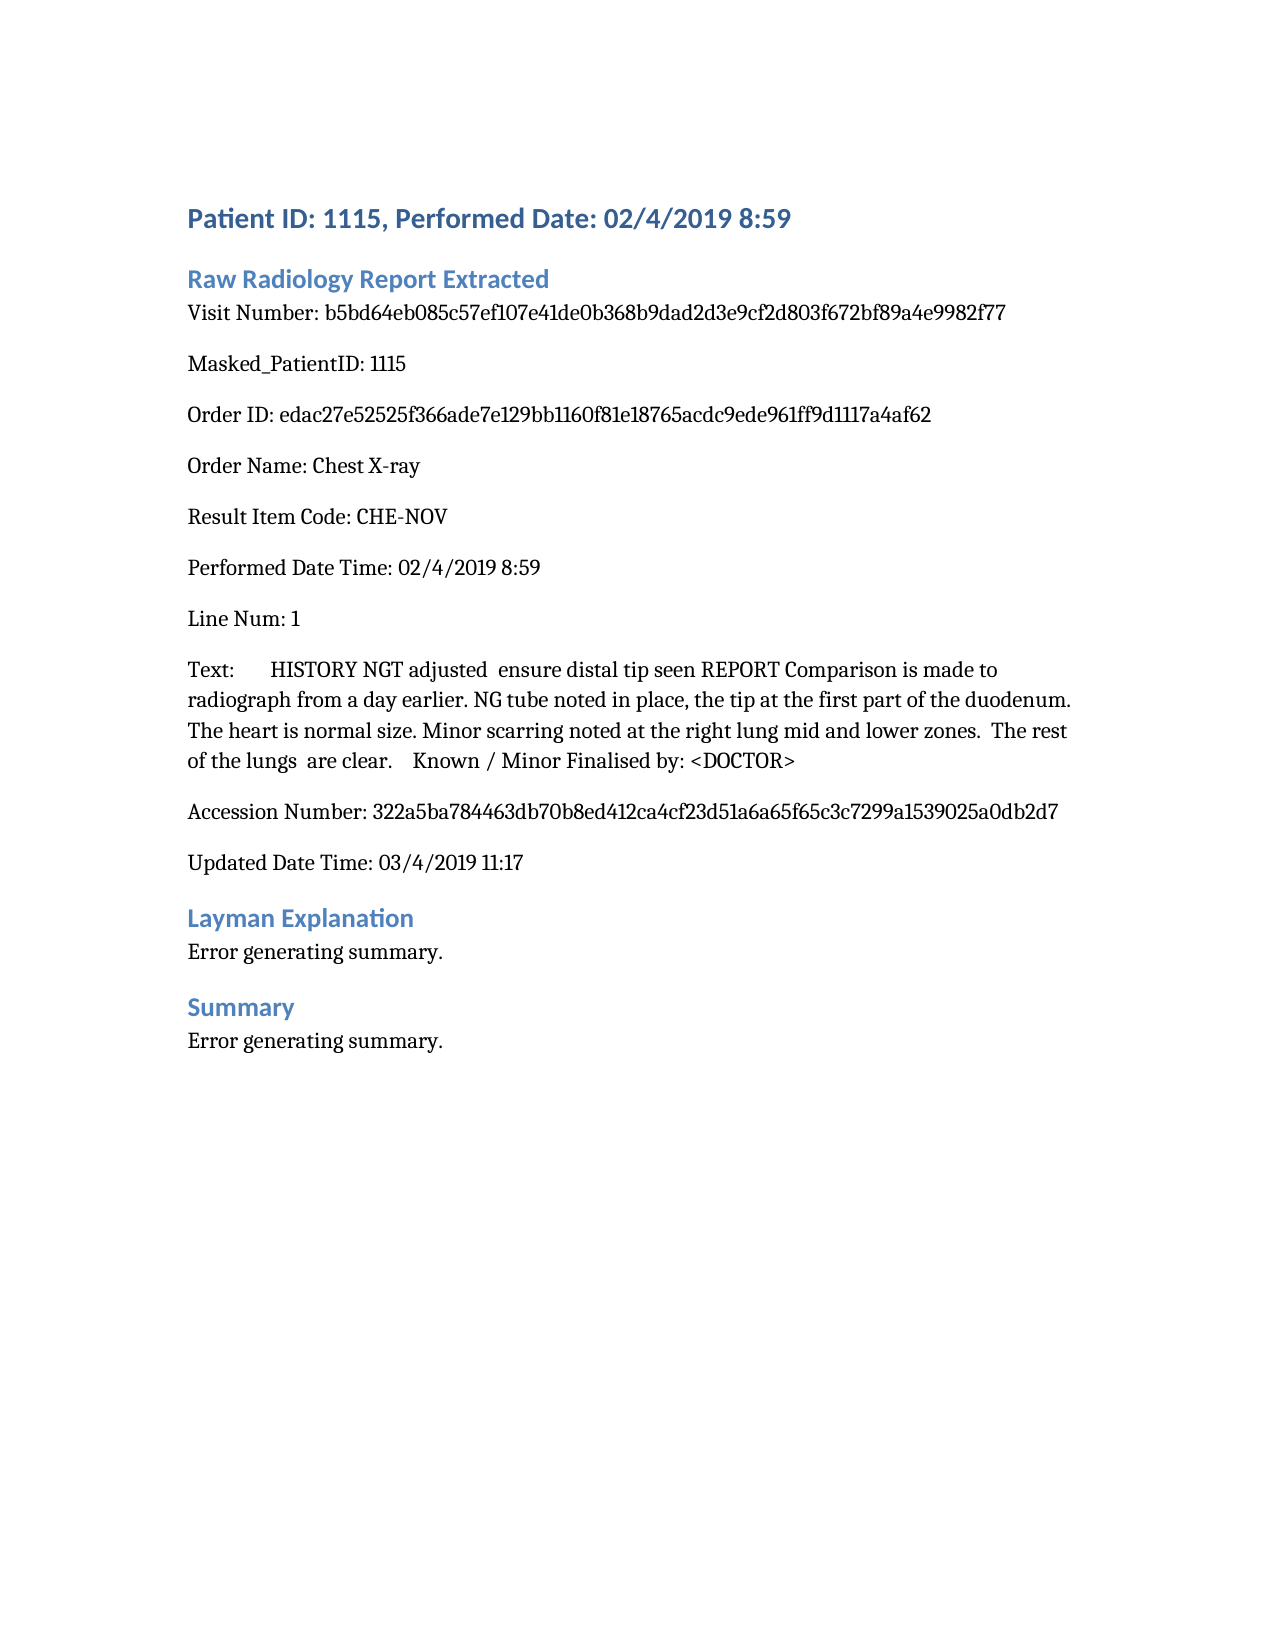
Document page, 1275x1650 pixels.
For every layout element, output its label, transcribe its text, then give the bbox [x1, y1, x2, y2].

text Error generating summary. [187, 939, 1087, 965]
text Order ID: edac27e52525f366ade7e129bb1160f81e18765acdc9ede961ff9d1117a4af62 [187, 402, 1087, 428]
subtitle Patient ID: 1115, Performed Date: 02/4/2019 8:59 [187, 200, 1087, 236]
text Performed Date Time: 02/4/2019 8:59 [187, 555, 1087, 581]
text Accession Number: 322a5ba784463db70b8ed412ca4cf23d51a6a65f65c3c7299a1539025a0db2d7 [187, 799, 1087, 825]
text Line Num: 1 [187, 606, 1087, 632]
subtitle Summary [187, 990, 1087, 1023]
text Result Item Code: CHE-NOV [187, 504, 1087, 530]
text Masked_PatientID: 1115 [187, 351, 1087, 377]
subtitle Layman Explanation [187, 901, 1087, 934]
subtitle Raw Radiology Report Extracted [187, 262, 1087, 295]
text Order Name: Chest X-ray [187, 453, 1087, 479]
text Error generating summary. [187, 1028, 1087, 1054]
text Updated Date Time: 03/4/2019 11:17 [187, 850, 1087, 876]
text Visit Number: b5bd64eb085c57ef107e41de0b368b9dad2d3e9cf2d803f672bf89a4e9982f77 [187, 300, 1087, 326]
text Text: HISTORY NGT adjusted ensure distal tip seen REPORT Comparison is made to radiograph from a day earlier. NG tube noted in place, the tip at the first part of the duodenum. The heart is normal size. Minor scarring noted at the right lung mid and lower zones. The rest of the lungs are clear. Known / Minor Finalised by: <DOCTOR> [187, 657, 1087, 774]
